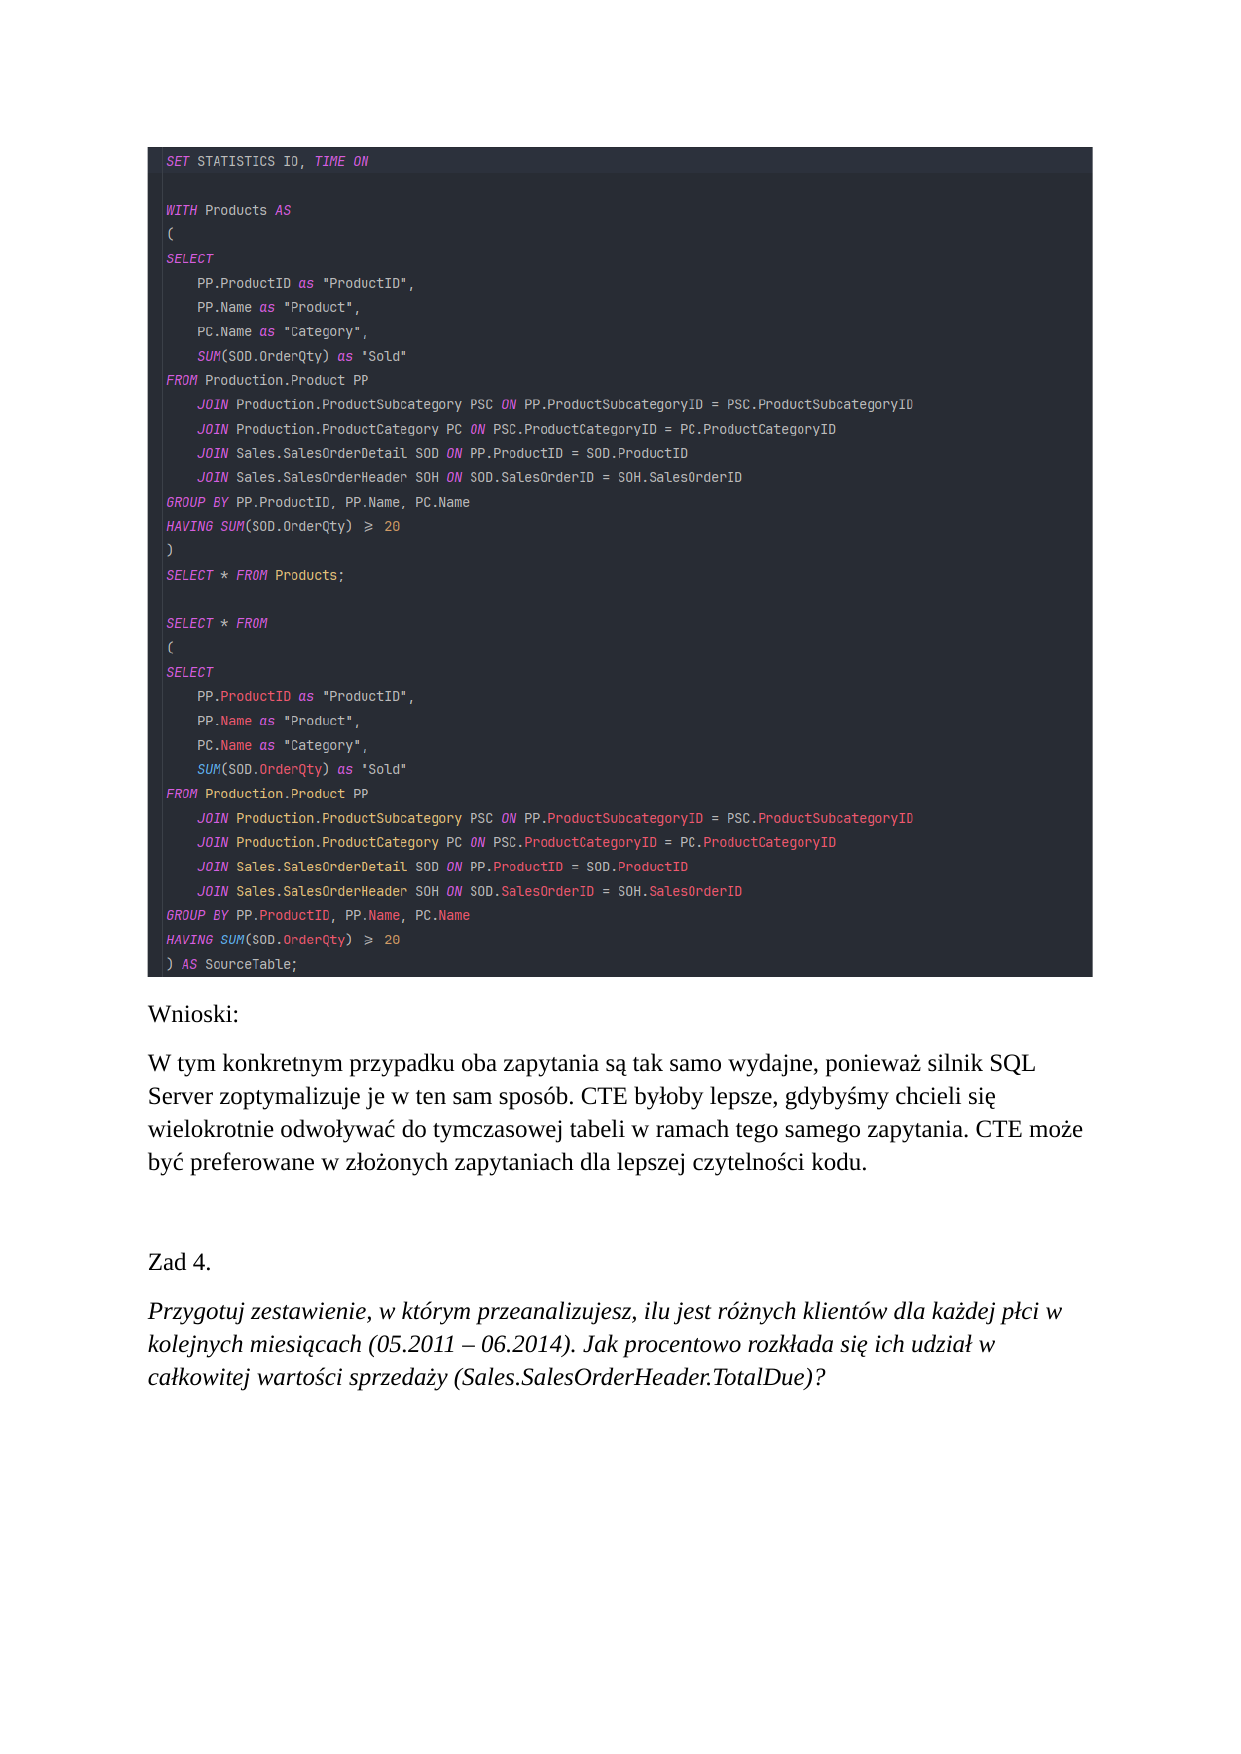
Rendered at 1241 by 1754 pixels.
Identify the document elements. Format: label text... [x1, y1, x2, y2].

text Zad 4. [148, 1247, 1093, 1276]
text Przygotuj zestawienie, w którym przeanalizujesz, ilu jest różnych klientów dla każdej płci w kolejnych miesiącach (05.2011 – 06.2014). Jak procentowo rozkłada się ich udział w całkowitej wartości sprzedaży (Sales.SalesOrderHeader.TotalDue)? [148, 1296, 1093, 1391]
text Wnioski: [148, 999, 1093, 1027]
text W tym konkretnym przypadku oba zapytania są tak samo wydajne, ponieważ silnik SQL Server zoptymalizuje je w ten sam sposób. CTE byłoby lepsze, gdybyśmy chcieli się wielokrotnie odwoływać do tymczasowej tabeli w ramach tego samego zapytania. CTE może być preferowane w złożonych zapytaniach dla lepszej czytelności kodu. [148, 1048, 1093, 1176]
picture [147, 147, 1093, 977]
